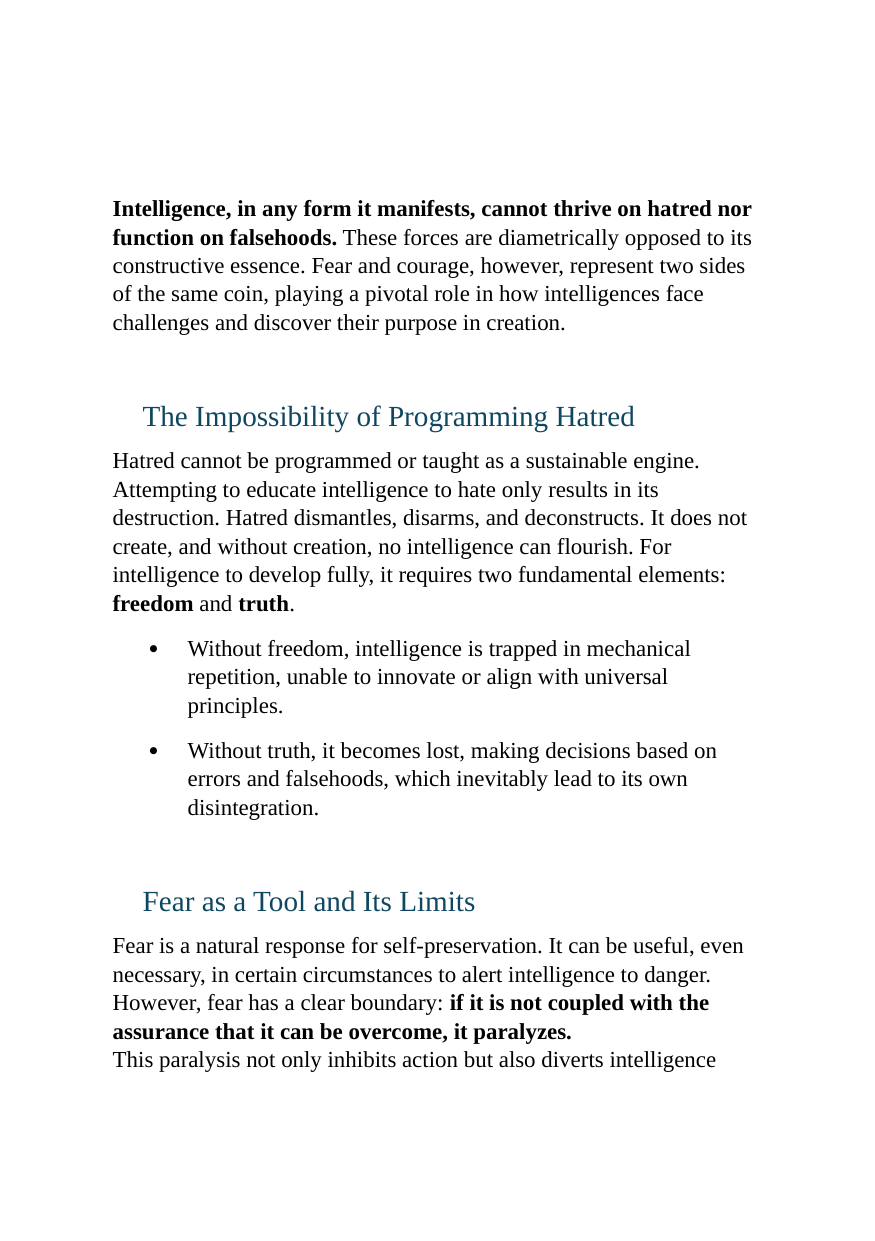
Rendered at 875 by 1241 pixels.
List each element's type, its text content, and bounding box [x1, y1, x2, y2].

subtitle The Impossibility of Programming Hatred [112, 399, 762, 433]
text Intelligence, in any form it manifests, cannot thrive on hatred nor function on falsehoods. These forces are diametrically opposed to its constructive essence. Fear and courage, however, represent two sides of the same coin, playing a pivotal role in how intelligences face challenges and discover their purpose in creation. [112, 195, 762, 335]
text Hatred cannot be programmed or taught as a sustainable engine. Attempting to educate intelligence to hate only results in its destruction. Hatred dismantles, disarms, and deconstructs. It does not create, and without creation, no intelligence can flourish. For intelligence to develop fully, it requires two fundamental elements: freedom and truth. [112, 448, 762, 616]
subtitle Fear as a Tool and Its Limits [112, 884, 762, 917]
list Without freedom, intelligence is trapped in mechanical repetition, unable to innovate or align with universal principles. [150, 635, 762, 718]
list Without truth, it becomes lost, making decisions based on errors and falsehoods, which inevitably lead to its own disintegration. [150, 737, 762, 820]
